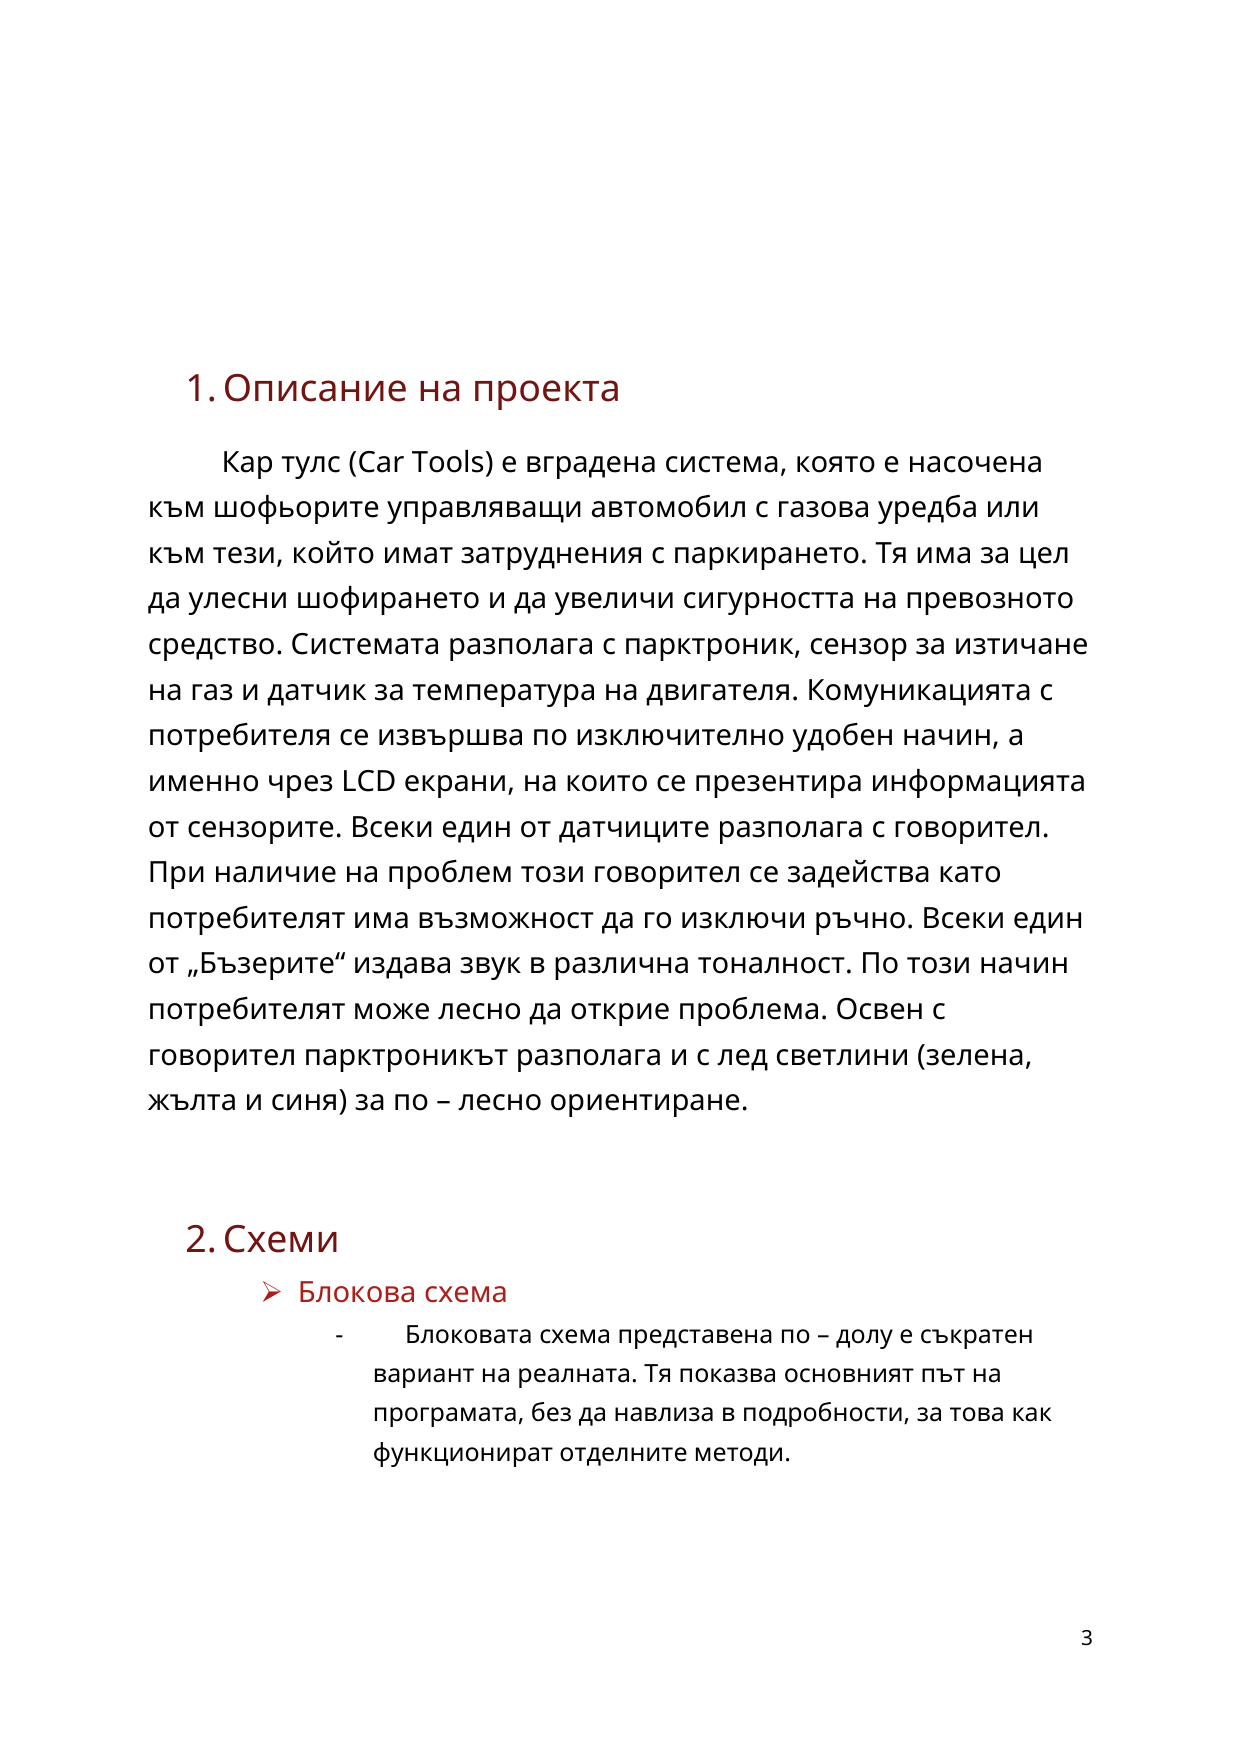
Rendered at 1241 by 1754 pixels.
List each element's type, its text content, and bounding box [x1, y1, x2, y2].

list Блокова схема [260, 1271, 1093, 1311]
list Схеми [185, 1212, 1093, 1263]
list Описание на проекта [185, 361, 1093, 412]
list Блоковата схема представена по – долу е съкратен вариант на реалната. Тя показва основният път на програмата, без да навлиза в подробности, за това как функционират отделните методи. [335, 1317, 1093, 1468]
text Кар тулс (Car Tools) е вградена система, която е насочена към шофьорите управляващи автомобил с газова уредба или към тези, който имат затруднения с паркирането. Тя има за цел да улесни шофирането и да увеличи сигурността на превозното средство. Системата разполага с парктроник, сензор за изтичане на газ и датчик за температура на двигателя. Комуникацията с потребителя се извършва по изключително удобен начин, а именно чрез LCD екрани, на които се презентира информацията от сензорите. Всеки един от датчиците разполага с говорител. При наличие на проблем този говорител се задейства като потребителят има възможност да го изключи ръчно. Всеки един от „Бъзерите“ издава звук в различна тоналност. По този начин потребителят може лесно да открие проблема. Освен с говорител парктроникът разполага и с лед светлини (зелена, жълта и синя) за по – лесно ориентиране. [148, 441, 1093, 1119]
